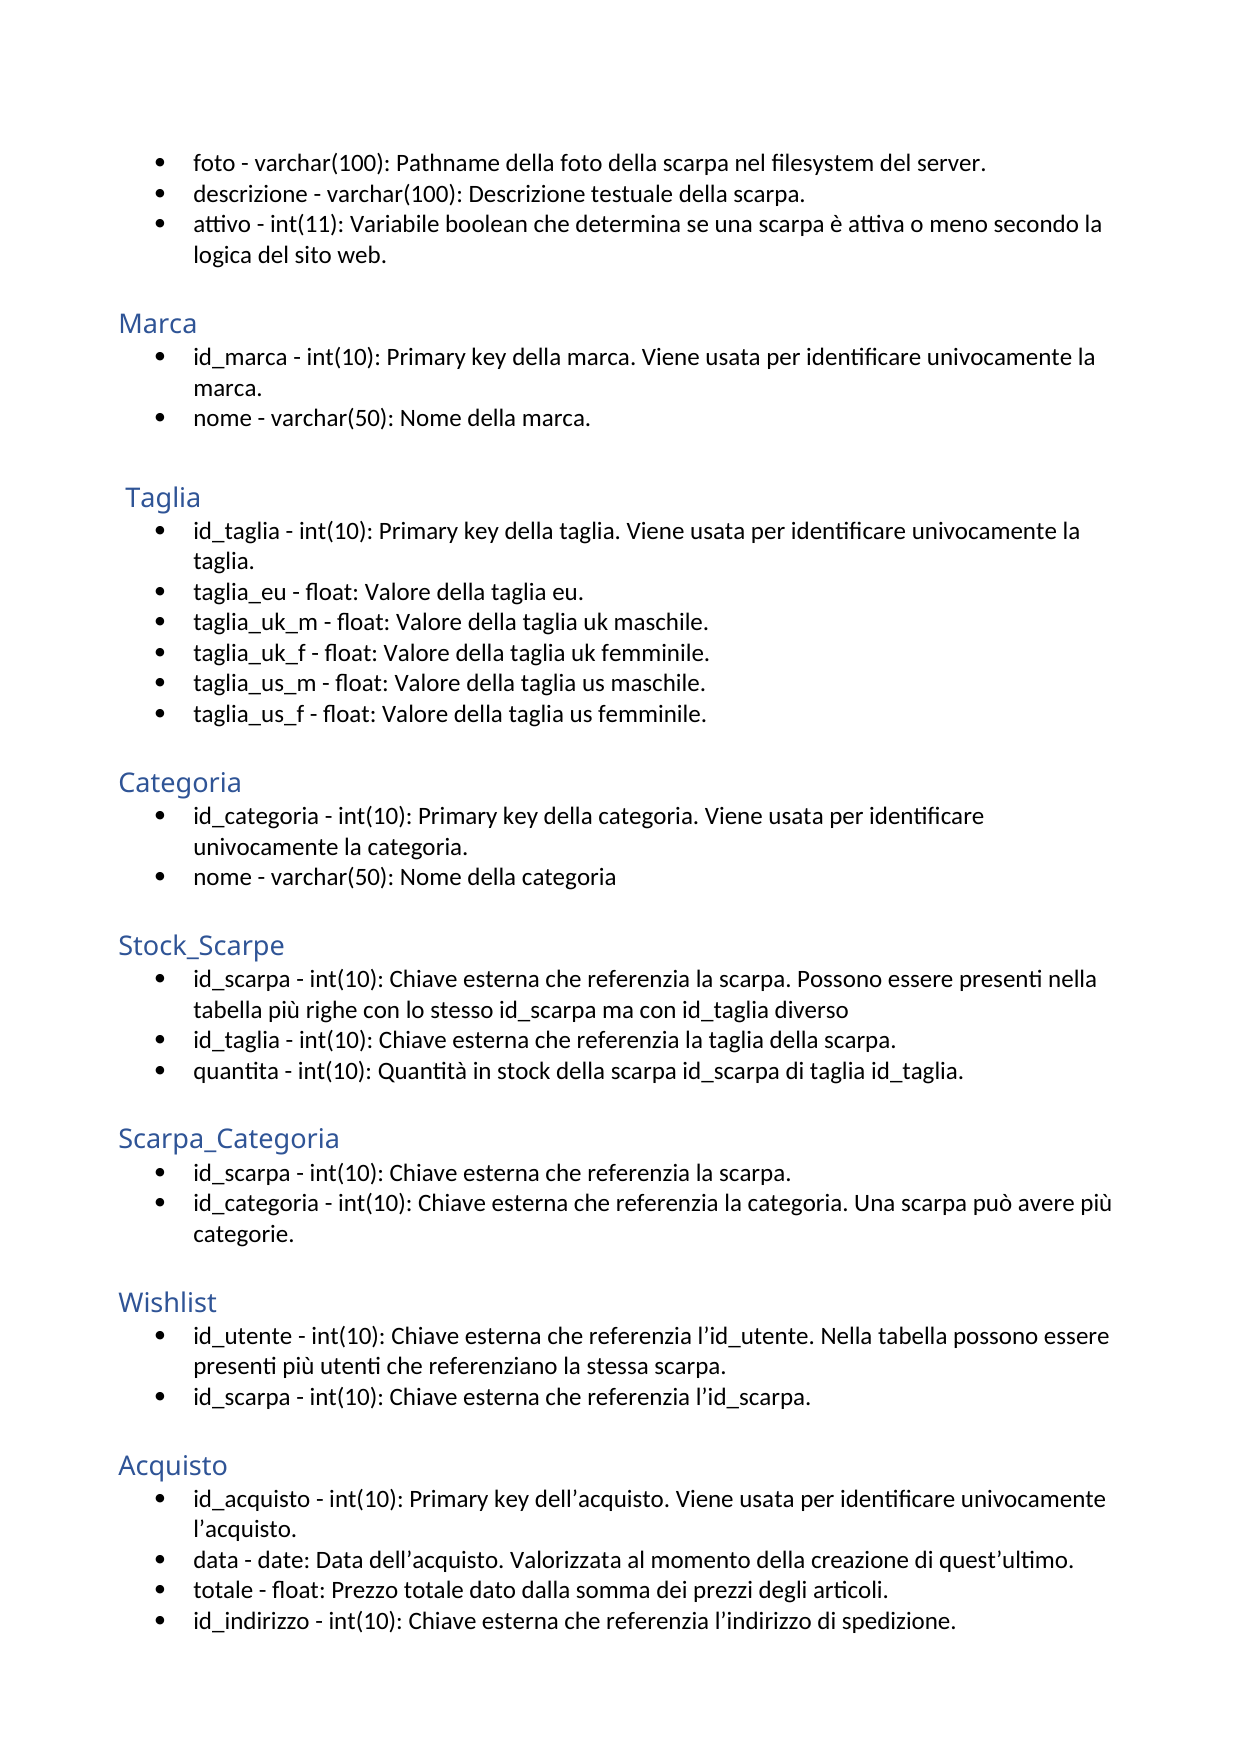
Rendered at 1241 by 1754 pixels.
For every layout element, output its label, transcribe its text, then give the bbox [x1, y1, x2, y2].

list taglia_uk_m - float: Valore della taglia uk maschile. [156, 606, 1122, 637]
list id_scarpa - int(10): Chiave esterna che referenzia la scarpa. [156, 1157, 1122, 1187]
list id_utente - int(10): Chiave esterna che referenzia l’id_utente. Nella tabella possono essere presenti più utenti che referenziano la stessa scarpa. [156, 1320, 1122, 1381]
subtitle Acquisto [118, 1446, 1122, 1483]
list nome - varchar(50): Nome della categoria [156, 861, 1122, 892]
list attivo - int(11): Variabile boolean che determina se una scarpa è attiva o meno secondo la logica del sito web. [156, 209, 1122, 270]
list id_categoria - int(10): Chiave esterna che referenzia la categoria. Una scarpa può avere più categorie. [156, 1187, 1122, 1248]
list taglia_eu - float: Valore della taglia eu. [156, 576, 1122, 606]
list quantita - int(10): Quantità in stock della scarpa id_scarpa di taglia id_taglia. [156, 1055, 1122, 1085]
list foto - varchar(100): Pathname della foto della scarpa nel filesystem del server. [156, 148, 1122, 178]
list nome - varchar(50): Nome della marca. [156, 402, 1122, 433]
list id_marca - int(10): Primary key della marca. Viene usata per identificare univocamente la marca. [156, 341, 1122, 402]
list data - date: Data dell’acquisto. Valorizzata al momento della creazione di quest’ultimo. [156, 1544, 1122, 1575]
subtitle Taglia [118, 478, 1122, 515]
list id_indirizzo - int(10): Chiave esterna che referenzia l’indirizzo di spedizione. [156, 1605, 1122, 1636]
list taglia_us_f - float: Valore della taglia us femminile. [156, 698, 1122, 728]
subtitle Wishlist [118, 1283, 1122, 1320]
list id_scarpa - int(10): Chiave esterna che referenzia la scarpa. Possono essere presenti nella tabella più righe con lo stesso id_scarpa ma con id_taglia diverso [156, 963, 1122, 1024]
list id_categoria - int(10): Primary key della categoria. Viene usata per identificare univocamente la categoria. [156, 800, 1122, 861]
list id_acquisto - int(10): Primary key dell’acquisto. Viene usata per identificare univocamente l’acquisto. [156, 1483, 1122, 1544]
subtitle Marca [118, 304, 1122, 341]
list id_scarpa - int(10): Chiave esterna che referenzia l’id_scarpa. [156, 1381, 1122, 1412]
list taglia_us_m - float: Valore della taglia us maschile. [156, 667, 1122, 698]
list descrizione - varchar(100): Descrizione testuale della scarpa. [156, 178, 1122, 209]
subtitle Stock_Scarpe [118, 926, 1122, 963]
list id_taglia - int(10): Chiave esterna che referenzia la taglia della scarpa. [156, 1024, 1122, 1055]
subtitle Scarpa_Categoria [118, 1120, 1122, 1157]
list totale - float: Prezzo totale dato dalla somma dei prezzi degli articoli. [156, 1575, 1122, 1605]
list id_taglia - int(10): Primary key della taglia. Viene usata per identificare univocamente la taglia. [156, 515, 1122, 576]
subtitle Categoria [118, 763, 1122, 800]
list taglia_uk_f - float: Valore della taglia uk femminile. [156, 637, 1122, 667]
